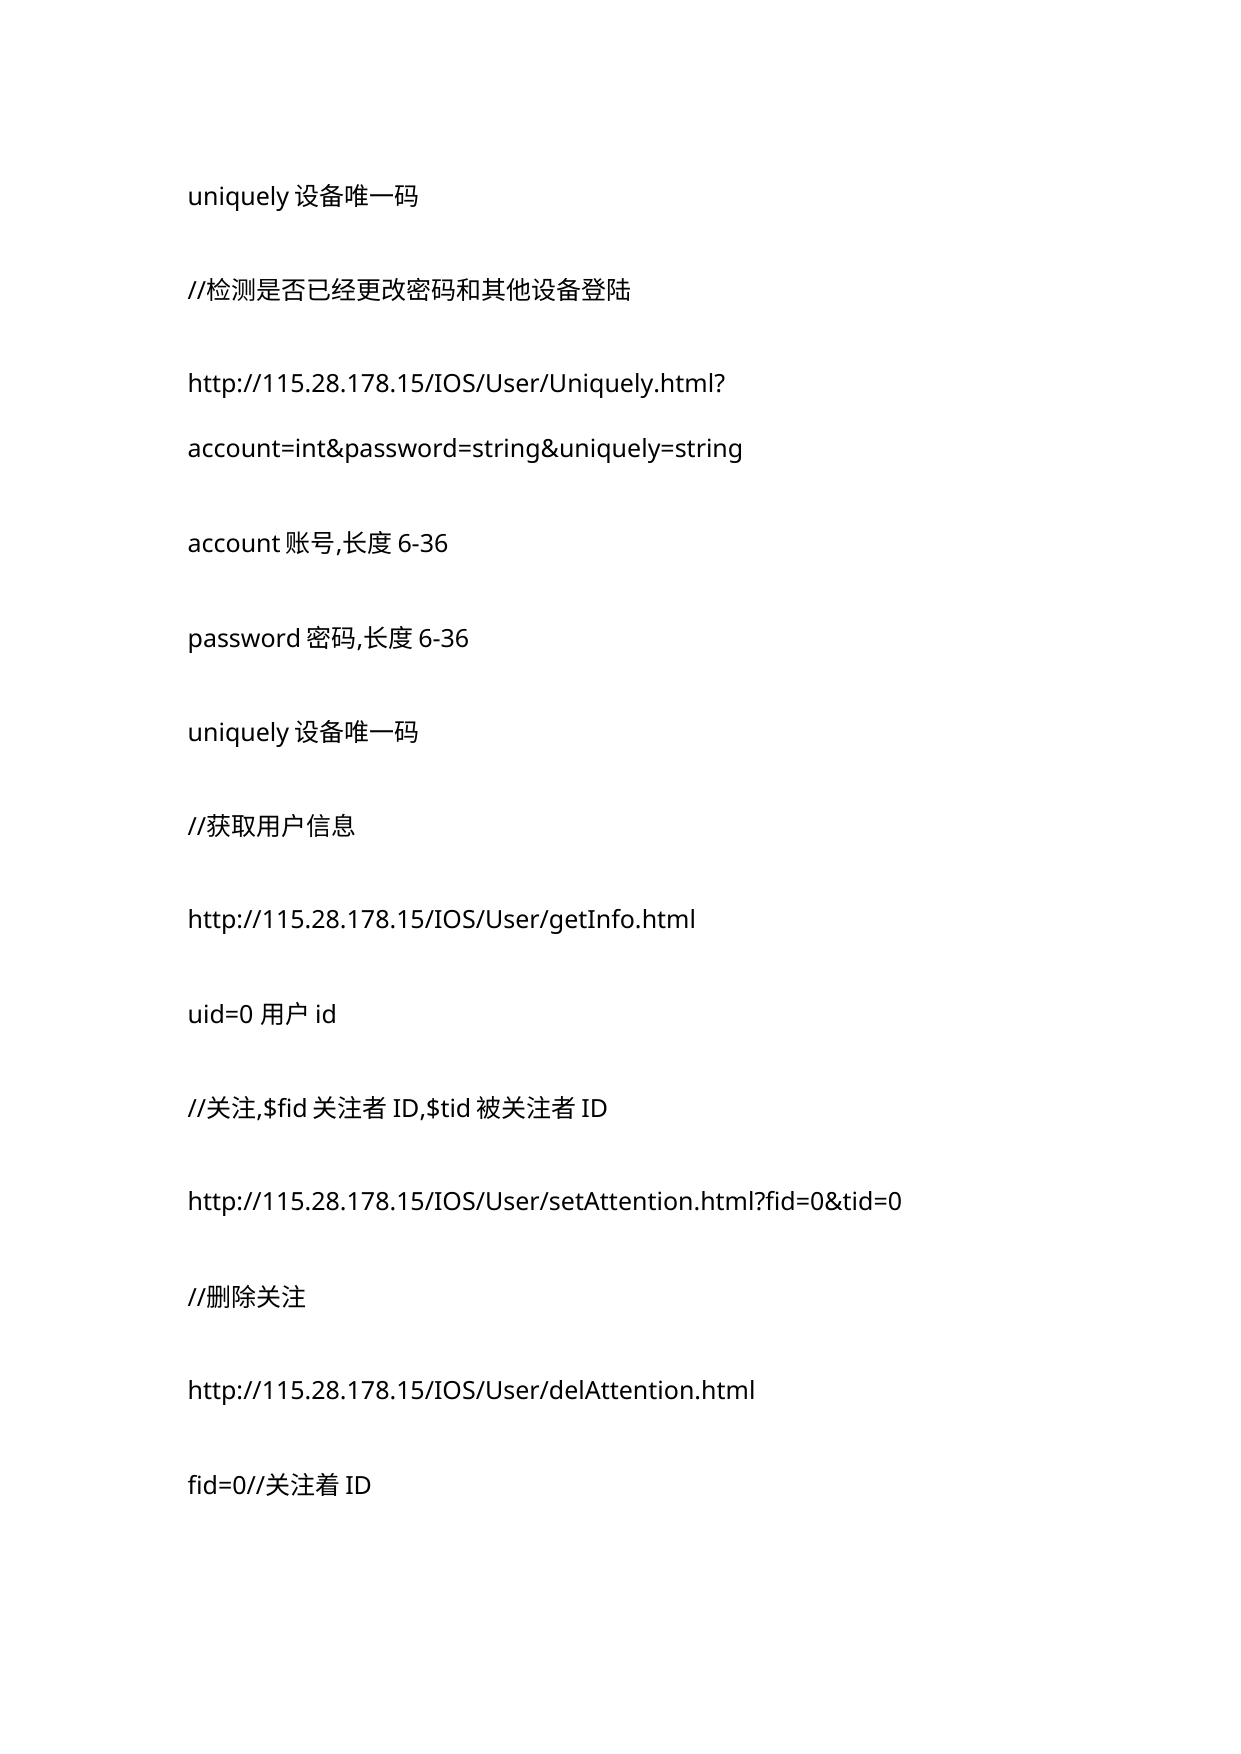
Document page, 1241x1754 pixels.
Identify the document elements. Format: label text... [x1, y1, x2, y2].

text //删除关注 [187, 1263, 1053, 1328]
text //获取用户信息 [187, 792, 1053, 857]
text uniquely设备唯一码 [187, 162, 1053, 227]
text //关注,$fid关注者ID,$tid被关注者ID [187, 1074, 1053, 1139]
text account账号,长度6-36 [187, 509, 1053, 574]
text http://115.28.178.15/IOS/User/getInfo.html [187, 886, 1053, 951]
text uid=0 用户id [187, 980, 1053, 1045]
text http://115.28.178.15/IOS/User/setAttention.html?fid=0&tid=0 [187, 1169, 1053, 1234]
text fid=0//关注着ID [187, 1451, 1053, 1516]
text http://115.28.178.15/IOS/User/Uniquely.html?account=int&password=string&uniquely=string [187, 350, 1053, 480]
text uniquely设备唯一码 [187, 698, 1053, 763]
text //检测是否已经更改密码和其他设备登陆 [187, 256, 1053, 321]
text password密码,长度6-36 [187, 604, 1053, 669]
text http://115.28.178.15/IOS/User/delAttention.html [187, 1357, 1053, 1422]
